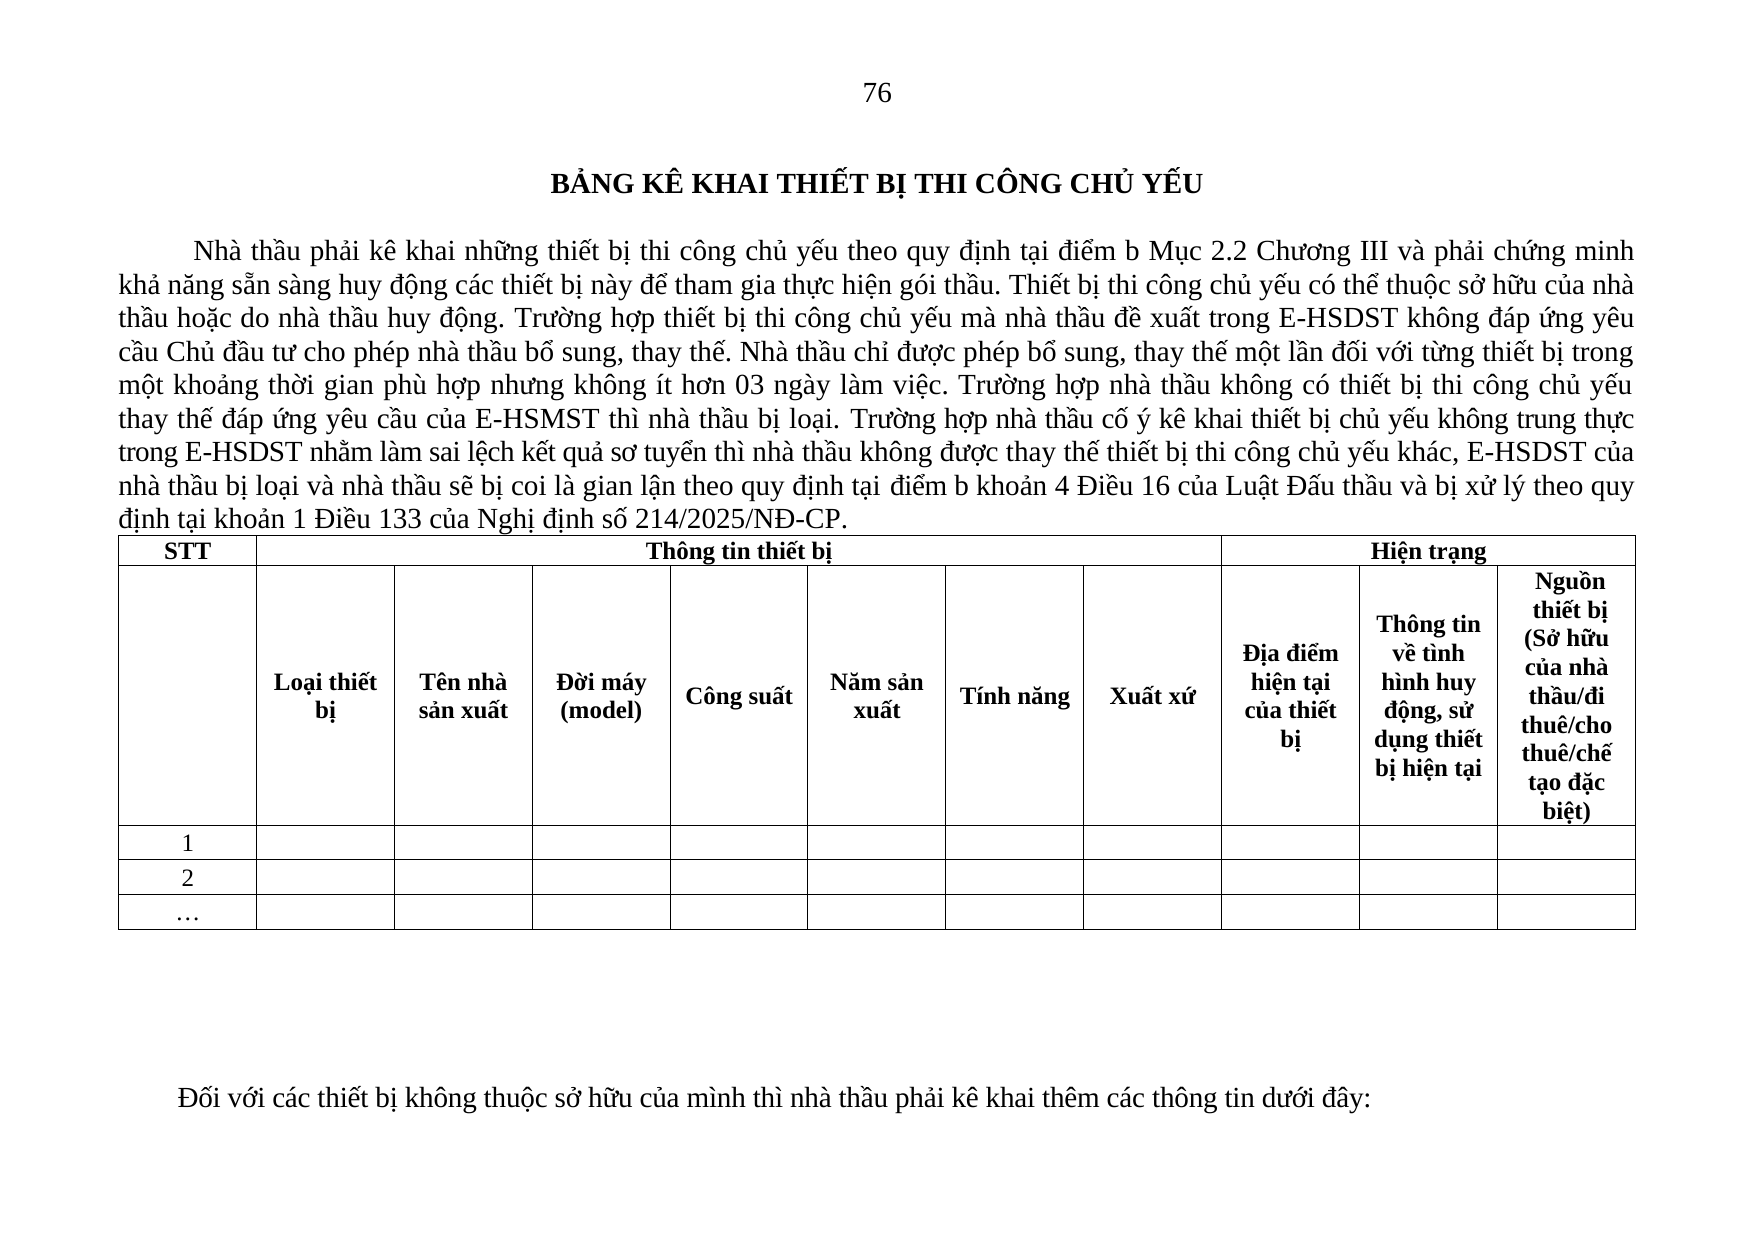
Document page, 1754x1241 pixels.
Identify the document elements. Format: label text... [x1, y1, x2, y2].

text Nhà thầu phải kê khai những thiết bị thi công chủ yếu theo quy định tại điểm b Mục 2.2 Chương III và phải chứng minh khả năng sẵn sàng huy động các thiết bị này để tham gia thực hiện gói thầu. Thiết bị thi công chủ yếu có thể thuộc sở hữu của nhà thầu hoặc do nhà thầu huy động. Trường hợp thiết bị thi công chủ yếu mà nhà thầu đề xuất trong E-HSDST không đáp ứng yêu cầu Chủ đầu tư cho phép nhà thầu bổ sung, thay thế. Nhà thầu chỉ được phép bổ sung, thay thế một lần đối với từng thiết bị trong một khoảng thời gian phù hợp nhưng không ít hơn 03 ngày làm việc. Trường hợp nhà thầu không có thiết bị thi công chủ yếu thay thế đáp ứng yêu cầu của E-HSMST thì nhà thầu bị loại. Trường hợp nhà thầu cố ý kê khai thiết bị chủ yếu không trung thực trong E-HSDST nhằm làm sai lệch kết quả sơ tuyển thì nhà thầu không được thay thế thiết bị thi công chủ yếu khác, E-HSDST của nhà thầu bị loại và nhà thầu sẽ bị coi là gian lận theo quy định tại điểm b khoản 4 Điều 16 của Luật Đấu thầu và bị xử lý theo quy định tại khoản 1 Điều 133 của Nghị định số 214/2025/NĐ-CP. [118, 233, 1636, 535]
table_cell [119, 566, 256, 825]
table_cell [1222, 860, 1359, 894]
table_cell Năm sản xuất [808, 566, 945, 825]
table_cell 1 [119, 826, 256, 859]
table_cell 2 [119, 860, 256, 894]
table_cell [946, 895, 1083, 928]
text Đối với các thiết bị không thuộc sở hữu của mình thì nhà thầu phải kê khai thêm các thông tin dưới đây: [118, 1080, 1636, 1114]
table_cell [808, 826, 945, 859]
table_cell Công suất [671, 566, 807, 825]
table_cell Địa điểm hiện tại của thiết bị [1222, 566, 1359, 825]
table_header STT [119, 536, 256, 565]
table_cell … [119, 895, 256, 928]
table_cell Thông tin về tình hình huy động, sử dụng thiết bị hiện tại [1360, 566, 1497, 825]
table_cell Loại thiết bị [257, 566, 394, 825]
table_header Hiện trạng [1222, 536, 1635, 565]
table_cell [1360, 860, 1497, 894]
table_cell [395, 826, 532, 859]
table_cell [1498, 826, 1635, 859]
table_cell [533, 895, 670, 928]
table_cell Tên nhà sản xuất [395, 566, 532, 825]
table_cell Nguồn thiết bị (Sở hữu của nhà thầu/đi thuê/cho thuê/chế tạo đặc biệt) [1498, 566, 1635, 825]
table_cell [1498, 895, 1635, 928]
table_cell [1498, 860, 1635, 894]
table_cell [1360, 895, 1497, 928]
table_cell [1360, 826, 1497, 859]
table_cell [671, 895, 807, 928]
table_cell [533, 860, 670, 894]
table_cell [257, 826, 394, 859]
text BẢNG KÊ KHAI THIẾT BỊ THI CÔNG CHỦ YẾU [118, 166, 1636, 200]
table_cell [1084, 826, 1221, 859]
table_cell [808, 895, 945, 928]
table_header Thông tin thiết bị [257, 536, 1221, 565]
table_cell [1222, 826, 1359, 859]
table_cell [808, 860, 945, 894]
table_cell Đời máy (model) [533, 566, 670, 825]
table_cell [395, 895, 532, 928]
table_cell [533, 826, 670, 859]
table_cell [946, 860, 1083, 894]
table_cell [395, 860, 532, 894]
table_cell [257, 895, 394, 928]
table_cell Tính năng [946, 566, 1083, 825]
table_cell [1084, 895, 1221, 928]
table_cell Xuất xứ [1084, 566, 1221, 825]
table_cell [257, 860, 394, 894]
table_cell [671, 826, 807, 859]
table_cell [671, 860, 807, 894]
table_cell [1222, 895, 1359, 928]
table_cell [946, 826, 1083, 859]
table_cell [1084, 860, 1221, 894]
